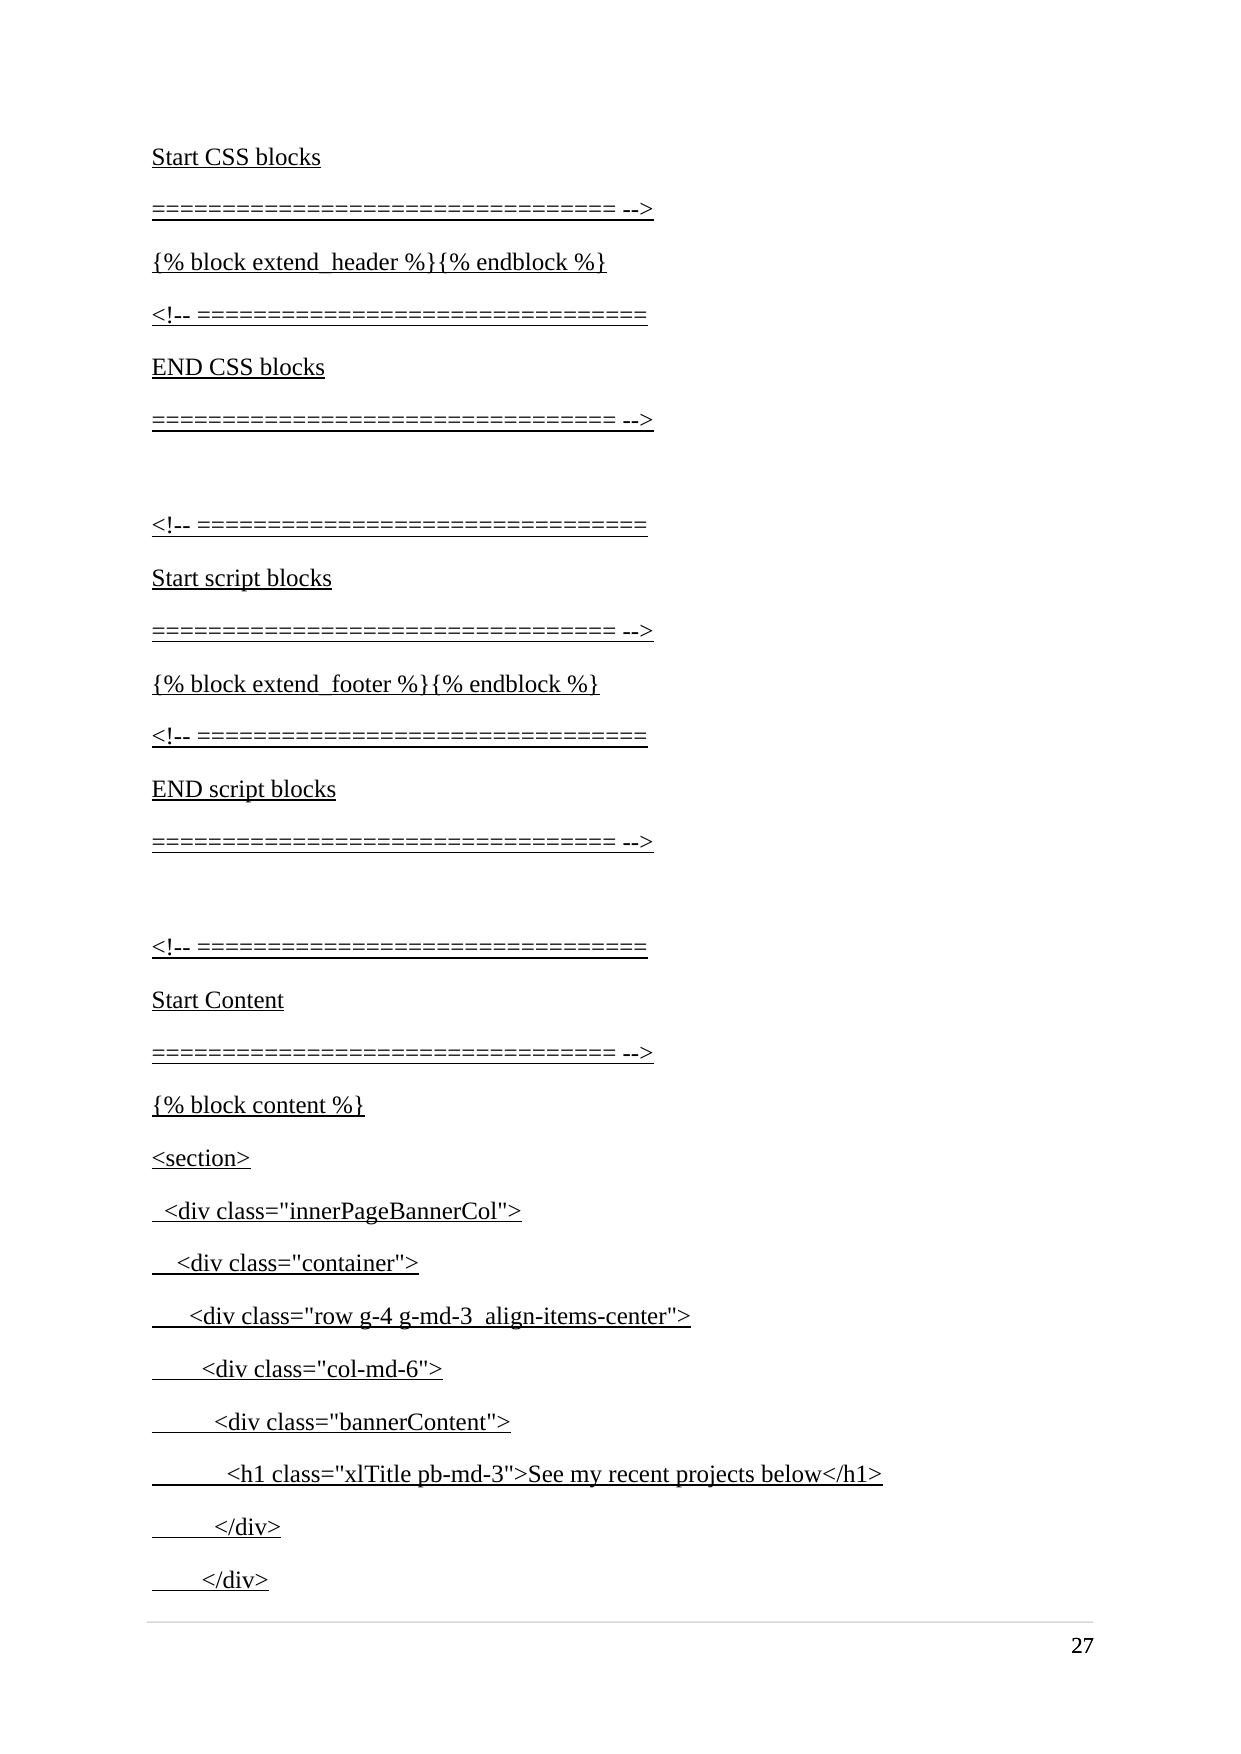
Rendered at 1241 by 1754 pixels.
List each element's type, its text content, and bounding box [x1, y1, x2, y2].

subtitle </div> [151, 1565, 1171, 1593]
subtitle </div> [151, 1512, 1171, 1541]
subtitle {% block extend_footer %}{% endblock %} [151, 669, 1171, 697]
subtitle <div class="innerPageBannerCol"> [151, 1196, 1171, 1224]
subtitle <!-- ================================ [151, 511, 1171, 539]
subtitle <div class="container"> [151, 1248, 1171, 1277]
subtitle ================================= --> [151, 827, 1171, 856]
subtitle {% block extend_header %}{% endblock %} [151, 247, 1171, 276]
subtitle END script blocks [151, 774, 1171, 803]
subtitle Start CSS blocks [151, 142, 1171, 170]
subtitle <!-- ================================ [151, 721, 1171, 750]
subtitle <div class="col-md-6"> [151, 1354, 1171, 1383]
subtitle ================================= --> [151, 405, 1171, 434]
subtitle ================================= --> [151, 194, 1171, 223]
subtitle {% block content %} [151, 1090, 1171, 1119]
subtitle <!-- ================================ [151, 300, 1171, 328]
subtitle <!-- ================================ [151, 932, 1171, 961]
subtitle ================================= --> [151, 616, 1171, 645]
subtitle END CSS blocks [151, 352, 1171, 381]
subtitle Start Content [151, 985, 1171, 1014]
subtitle <div class="row g-4 g-md-3 align-items-center"> [151, 1301, 1171, 1330]
subtitle Start script blocks [151, 563, 1171, 592]
subtitle <h1 class="xlTitle pb-md-3">See my recent projects below</h1> [151, 1459, 1171, 1488]
subtitle ================================= --> [151, 1038, 1171, 1066]
subtitle <section> [151, 1143, 1171, 1172]
subtitle <div class="bannerContent"> [151, 1407, 1171, 1435]
